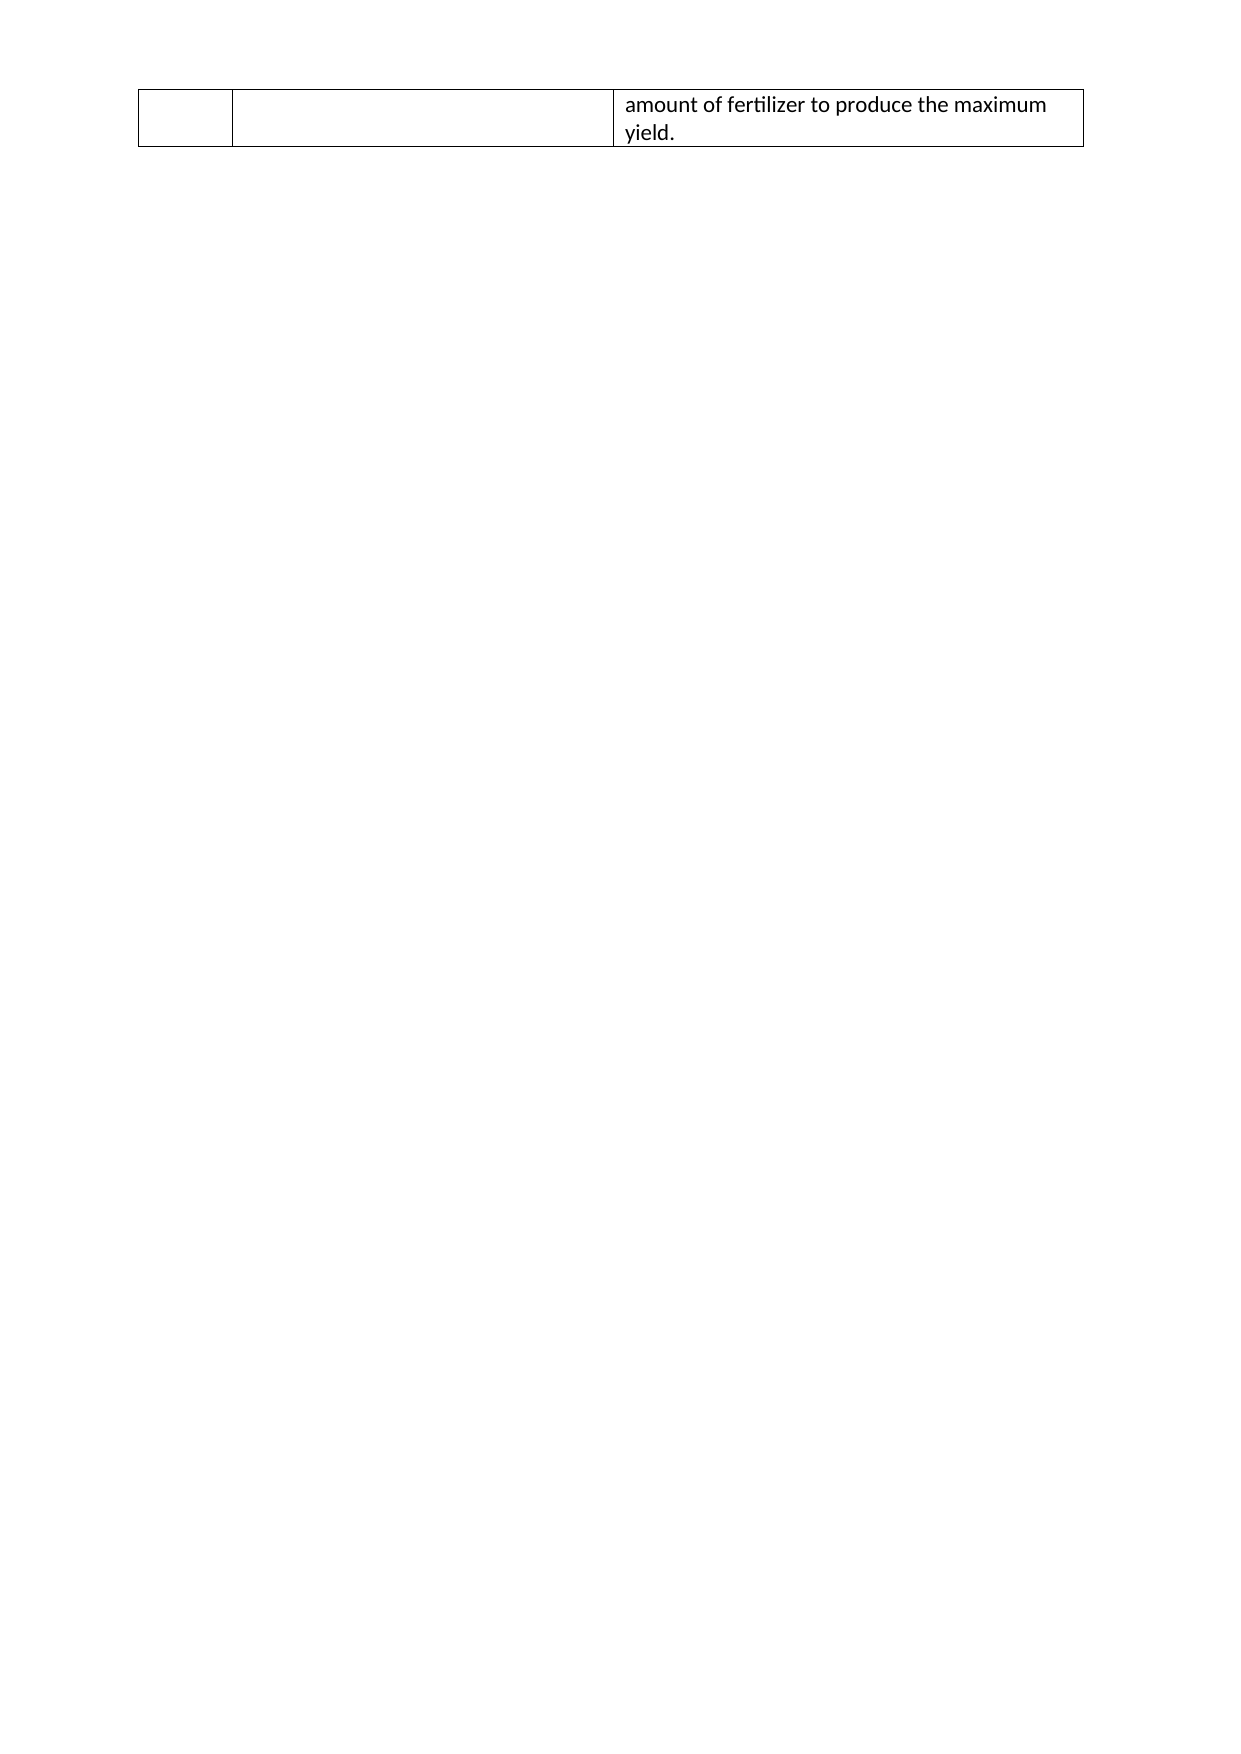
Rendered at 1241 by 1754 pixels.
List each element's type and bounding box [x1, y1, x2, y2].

table_cell [614, 90, 1083, 146]
table_cell [233, 90, 613, 146]
table_cell [139, 90, 232, 146]
